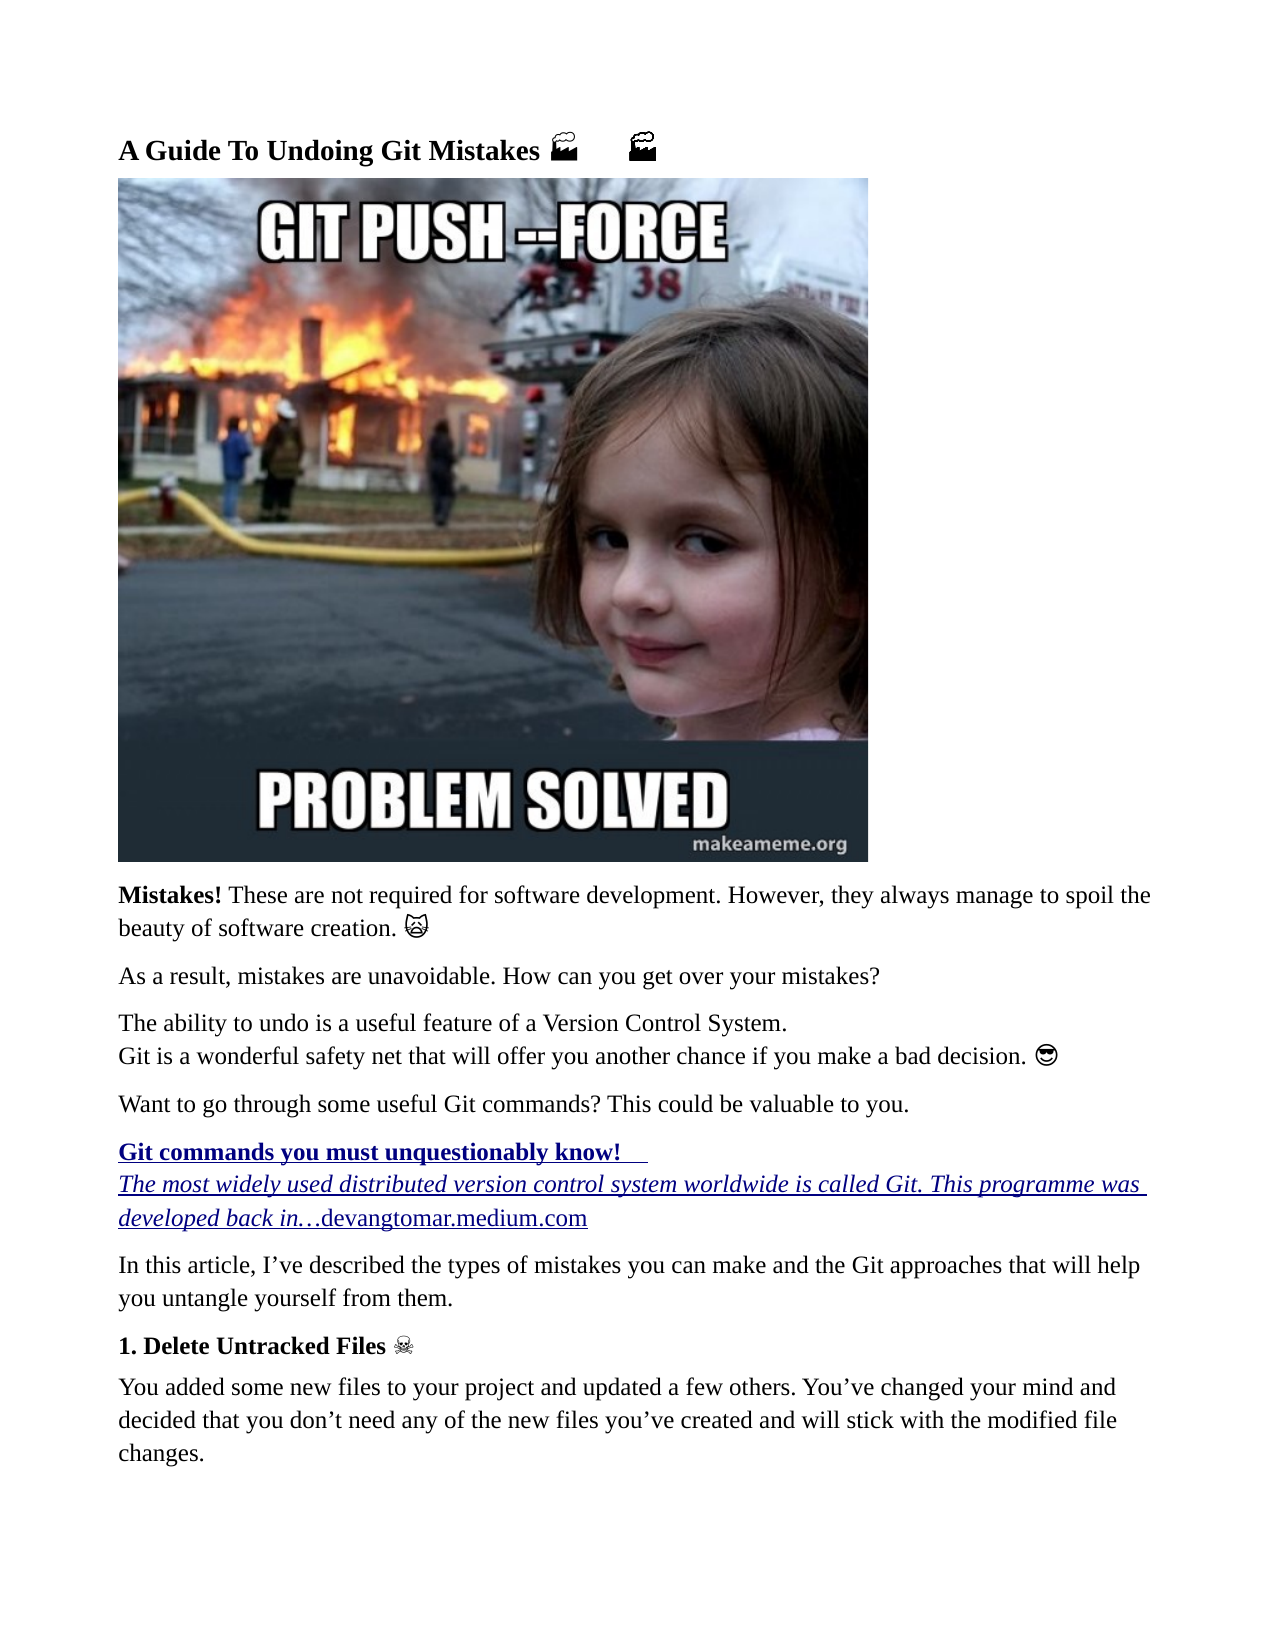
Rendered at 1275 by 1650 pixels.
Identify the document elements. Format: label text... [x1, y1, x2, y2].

text As a result, mistakes are unavoidable. How can you get over your mistakes? [118, 961, 1157, 989]
text In this article, I’ve described the types of mistakes you can make and the Git approaches that will help you untangle yourself from them. [118, 1250, 1157, 1312]
subtitle 1. Delete Untracked Files ☠️ [118, 1331, 1157, 1359]
text The ability to undo is a useful feature of a Version Control System. Git is a wonderful safety net that will offer you another chance if you make a bad decision. 😎 [118, 1008, 1157, 1070]
text You added some new files to your project and updated a few others. You’ve changed your mind and decided that you don’t need any of the new files you’ve created and will stick with the modified file changes. [118, 1372, 1157, 1467]
text Mistakes! These are not required for software development. However, they always manage to spoil the beauty of software creation. 🙀 [118, 880, 1157, 942]
text Want to go through some useful Git commands? This could be valuable to you. [118, 1089, 1157, 1118]
text Git commands you must unquestionably know! 🚀 The most widely used distributed version control system worldwide is called Git. This programme was developed back in…devangtomar.medium.com [118, 1137, 1157, 1231]
subtitle A Guide To Undoing Git Mistakes ✅️👨🏻‍🏭 [118, 133, 1157, 166]
picture [118, 178, 869, 862]
